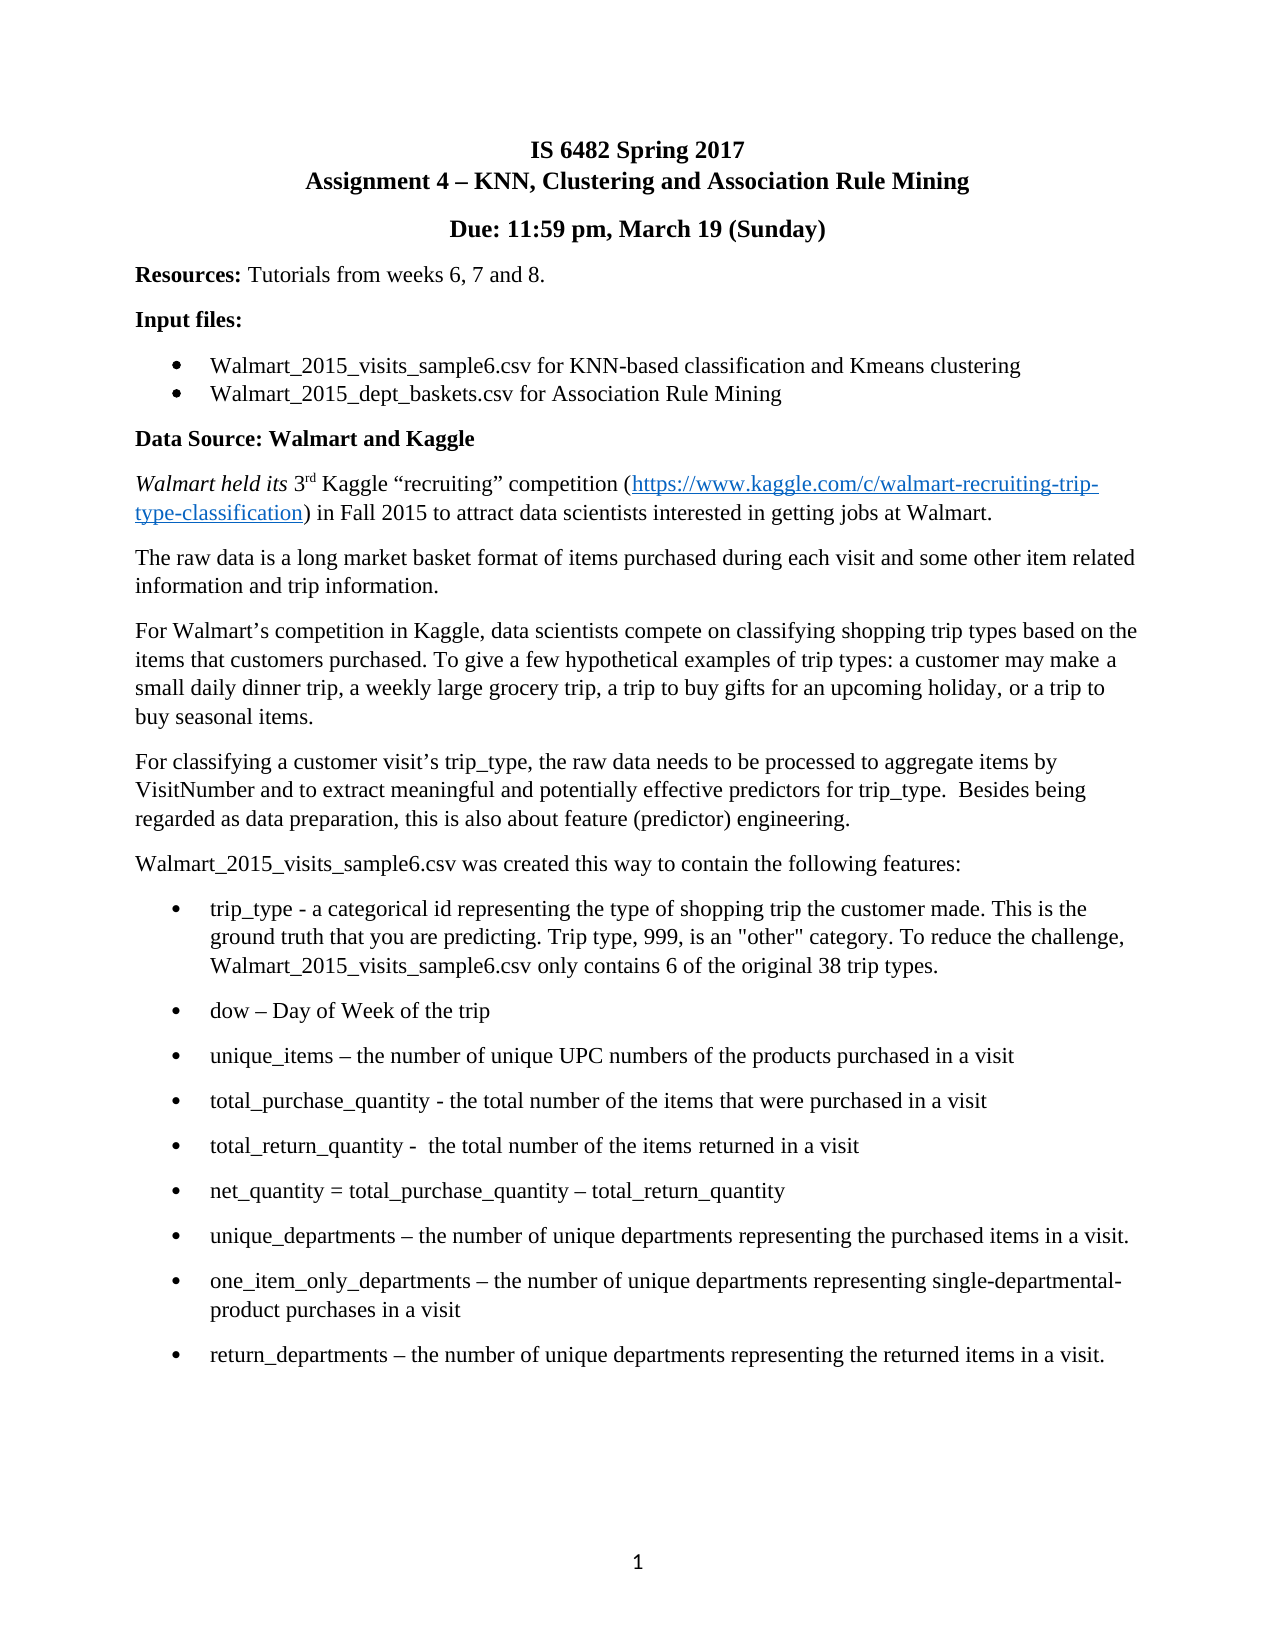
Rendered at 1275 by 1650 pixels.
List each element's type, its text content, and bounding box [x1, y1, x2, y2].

text Input files: [135, 307, 1140, 333]
list one_item_only_departments – the number of unique departments representing single-departmental-product purchases in a visit [172, 1267, 1140, 1322]
text The raw data is a long market basket format of items purchased during each visit and some other item related information and trip information. [135, 544, 1140, 599]
text Walmart_2015_visits_sample6.csv was created this way to contain the following features: [135, 850, 1140, 876]
text Walmart held its 3rd Kaggle “recruiting” competition (https://www.kaggle.com/c/walmart-recruiting-trip-type-classification) in Fall 2015 to attract data scientists interested in getting jobs at Walmart. [135, 470, 1140, 525]
text Data Source: Walmart and Kaggle [135, 425, 1140, 452]
list total_purchase_quantity - the total number of the items that were purchased in a visit [172, 1087, 1140, 1113]
list total_return_quantity - the total number of the items returned in a visit [172, 1132, 1140, 1158]
text For Walmart’s competition in Kaggle, data scientists compete on classifying shopping trip types based on the items that customers purchased. To give a few hypothetical examples of trip types: a customer may make a small daily dinner trip, a weekly large grocery trip, a trip to buy gifts for an upcoming holiday, or a trip to buy seasonal items. [135, 617, 1140, 729]
text IS 6482 Spring 2017 Assignment 4 – KNN, Clustering and Association Rule Mining [135, 135, 1140, 195]
list dow – Day of Week of the trip [172, 997, 1140, 1023]
text Due: 11:59 pm, March 19 (Sunday) [135, 214, 1140, 242]
list trip_type - a categorical id representing the type of shopping trip the customer made. This is the ground truth that you are predicting. Trip type, 999, is an "other" category. To reduce the challenge, Walmart_2015_visits_sample6.csv only contains 6 of the original 38 trip types. [172, 895, 1140, 978]
list Walmart_2015_visits_sample6.csv for KNN-based classification and Kmeans clustering [172, 352, 1140, 378]
list Walmart_2015_dept_baskets.csv for Association Rule Mining [172, 380, 1140, 406]
list net_quantity = total_purchase_quantity – total_return_quantity [172, 1177, 1140, 1204]
text For classifying a customer visit’s trip_type, the raw data needs to be processed to aggregate items by VisitNumber and to extract meaningful and potentially effective predictors for trip_type. Besides being regarded as data preparation, this is also about feature (predictor) engineering. [135, 748, 1140, 831]
list return_departments – the number of unique departments representing the returned items in a visit. [172, 1341, 1140, 1367]
text Resources: Tutorials from weeks 6, 7 and 8. [135, 261, 1140, 288]
list unique_items – the number of unique UPC numbers of the products purchased in a visit [172, 1042, 1140, 1068]
list unique_departments – the number of unique departments representing the purchased items in a visit. [172, 1222, 1140, 1249]
